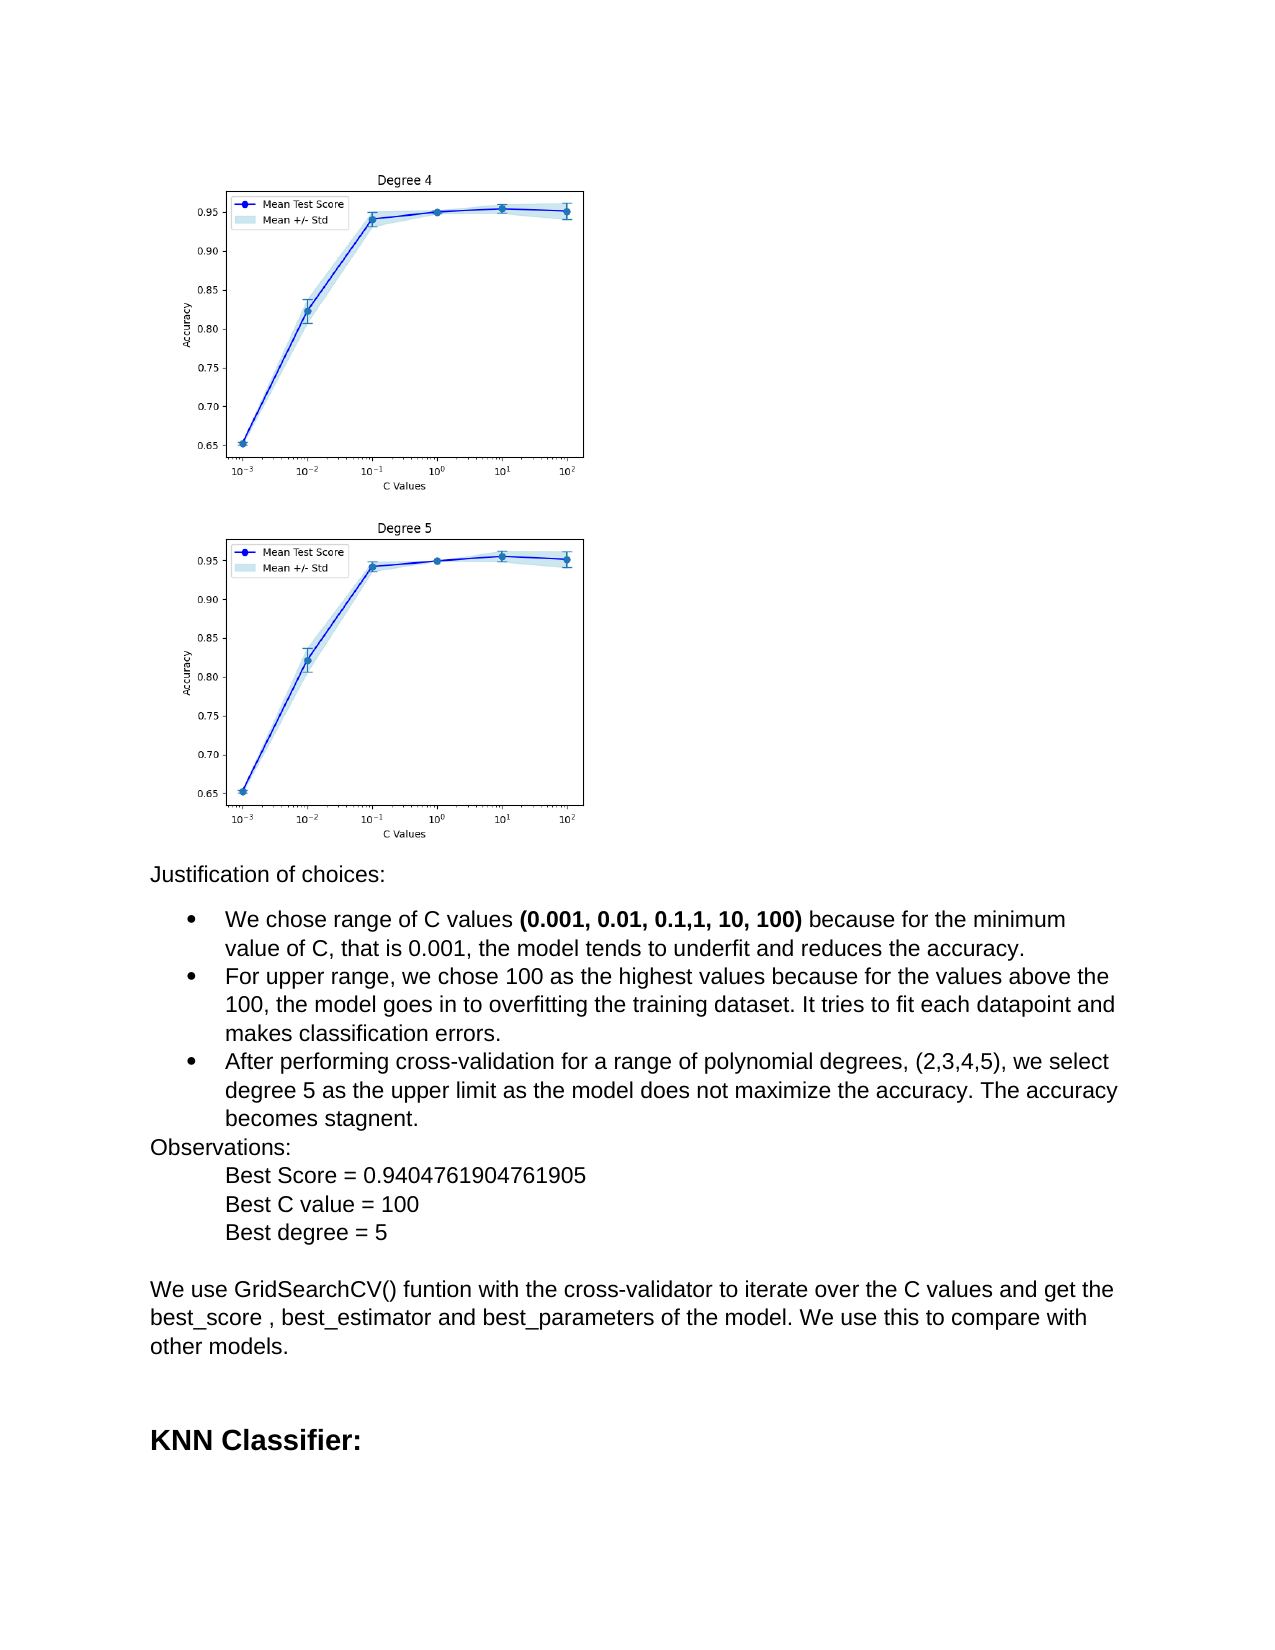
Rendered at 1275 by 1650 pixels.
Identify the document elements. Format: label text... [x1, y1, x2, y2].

list After performing cross-validation for a range of polynomial degrees, (2,3,4,5), we select degree 5 as the upper limit as the model does not maximize the accuracy. The accuracy becomes stagnent. [187, 1048, 1125, 1132]
text Best C value = 100 [150, 1191, 1125, 1217]
text Justification of choices: [150, 861, 1125, 887]
list We chose range of C values (0.001, 0.01, 0.1,1, 10, 100) because for the minimum value of C, that is 0.001, the model tends to underfit and reduces the accuracy. [187, 906, 1125, 961]
text Best degree = 5 [150, 1219, 1125, 1245]
text Best Score = 0.9404761904761905 [150, 1162, 1125, 1188]
text KNN Classifier: [150, 1423, 1125, 1456]
list For upper range, we chose 100 as the highest values because for the values above the 100, the model goes in to overfitting the training dataset. It tries to fit each datapoint and makes classification errors. [187, 963, 1125, 1046]
text We use GridSearchCV() funtion with the cross-validator to iterate over the C values and get the best_score , best_estimator and best_parameters of the model. We use this to compare with other models. [150, 1276, 1125, 1359]
text Observations: [150, 1134, 1125, 1160]
